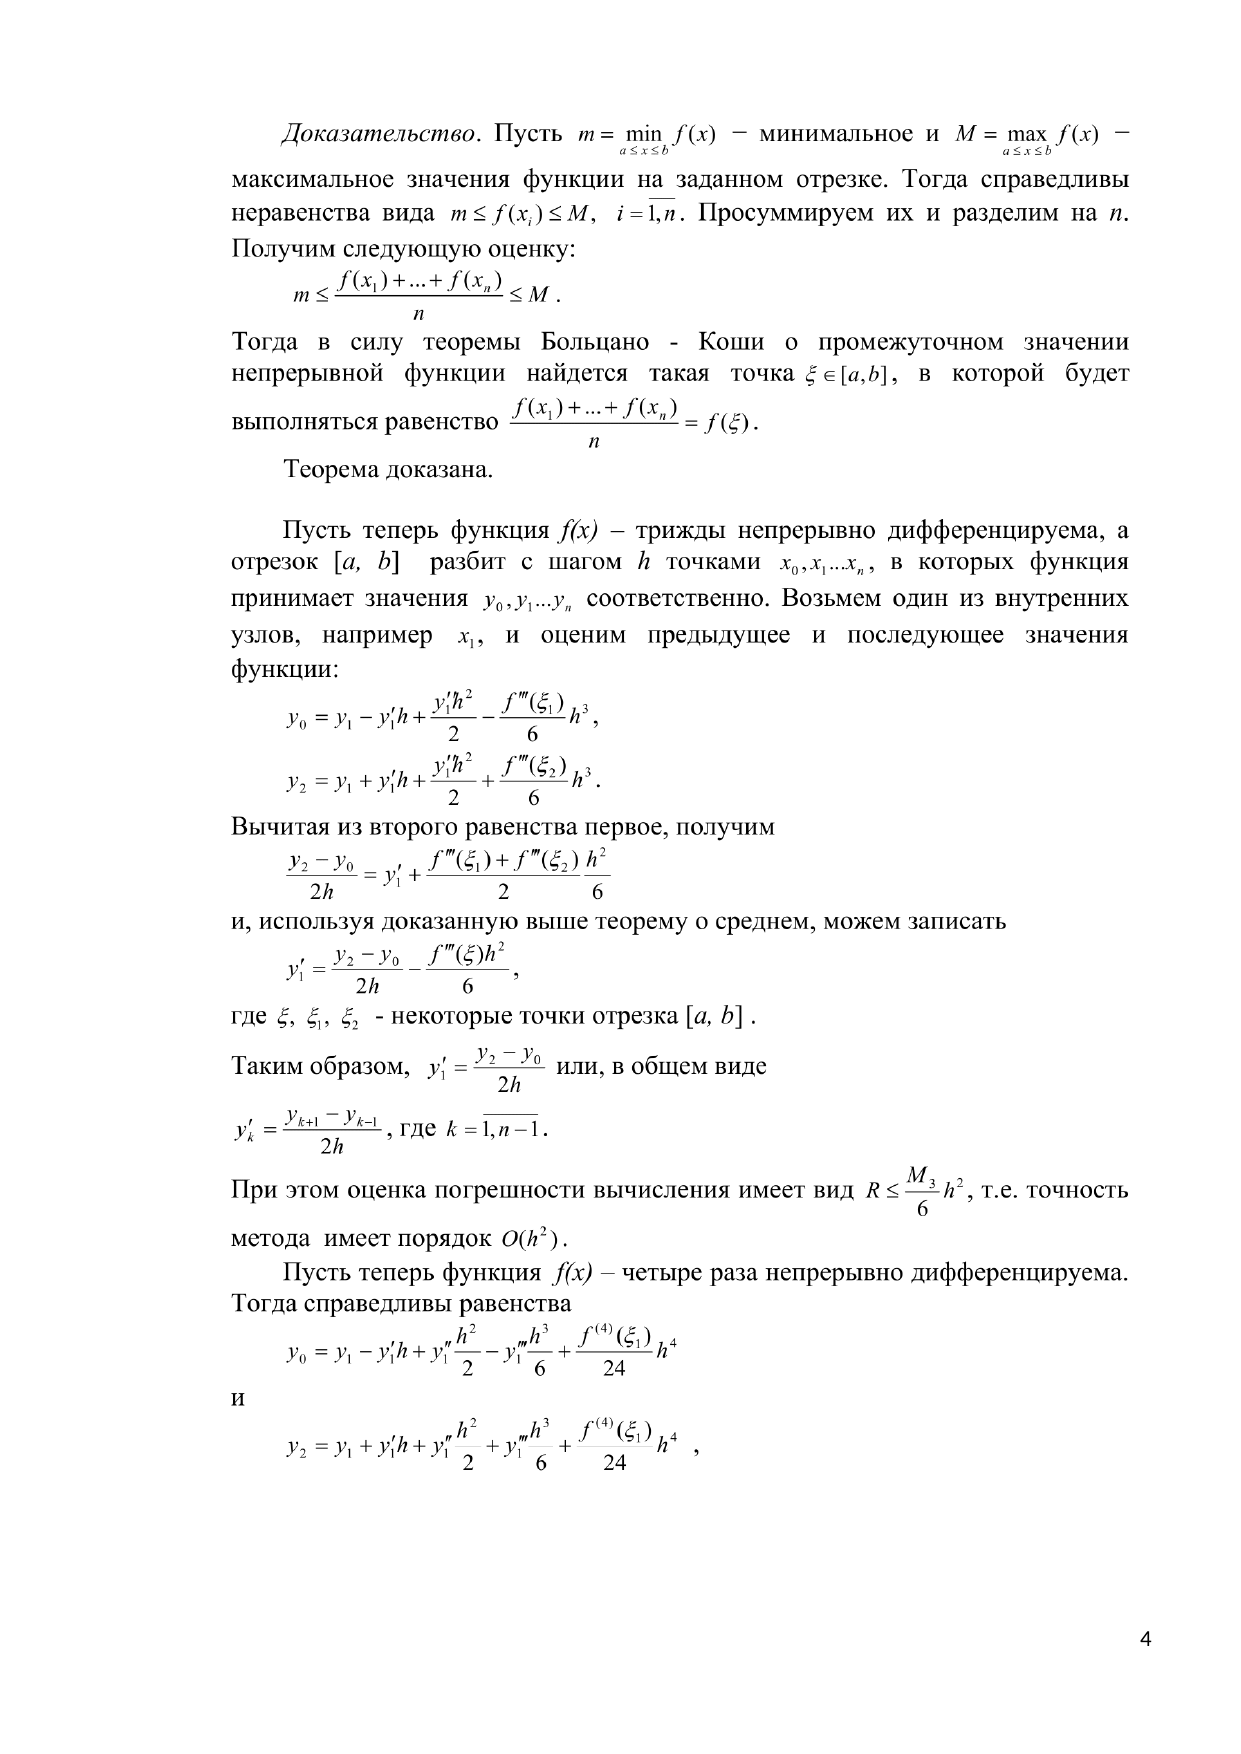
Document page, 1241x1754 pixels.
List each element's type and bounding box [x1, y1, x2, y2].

picture [230, 118, 1136, 1480]
